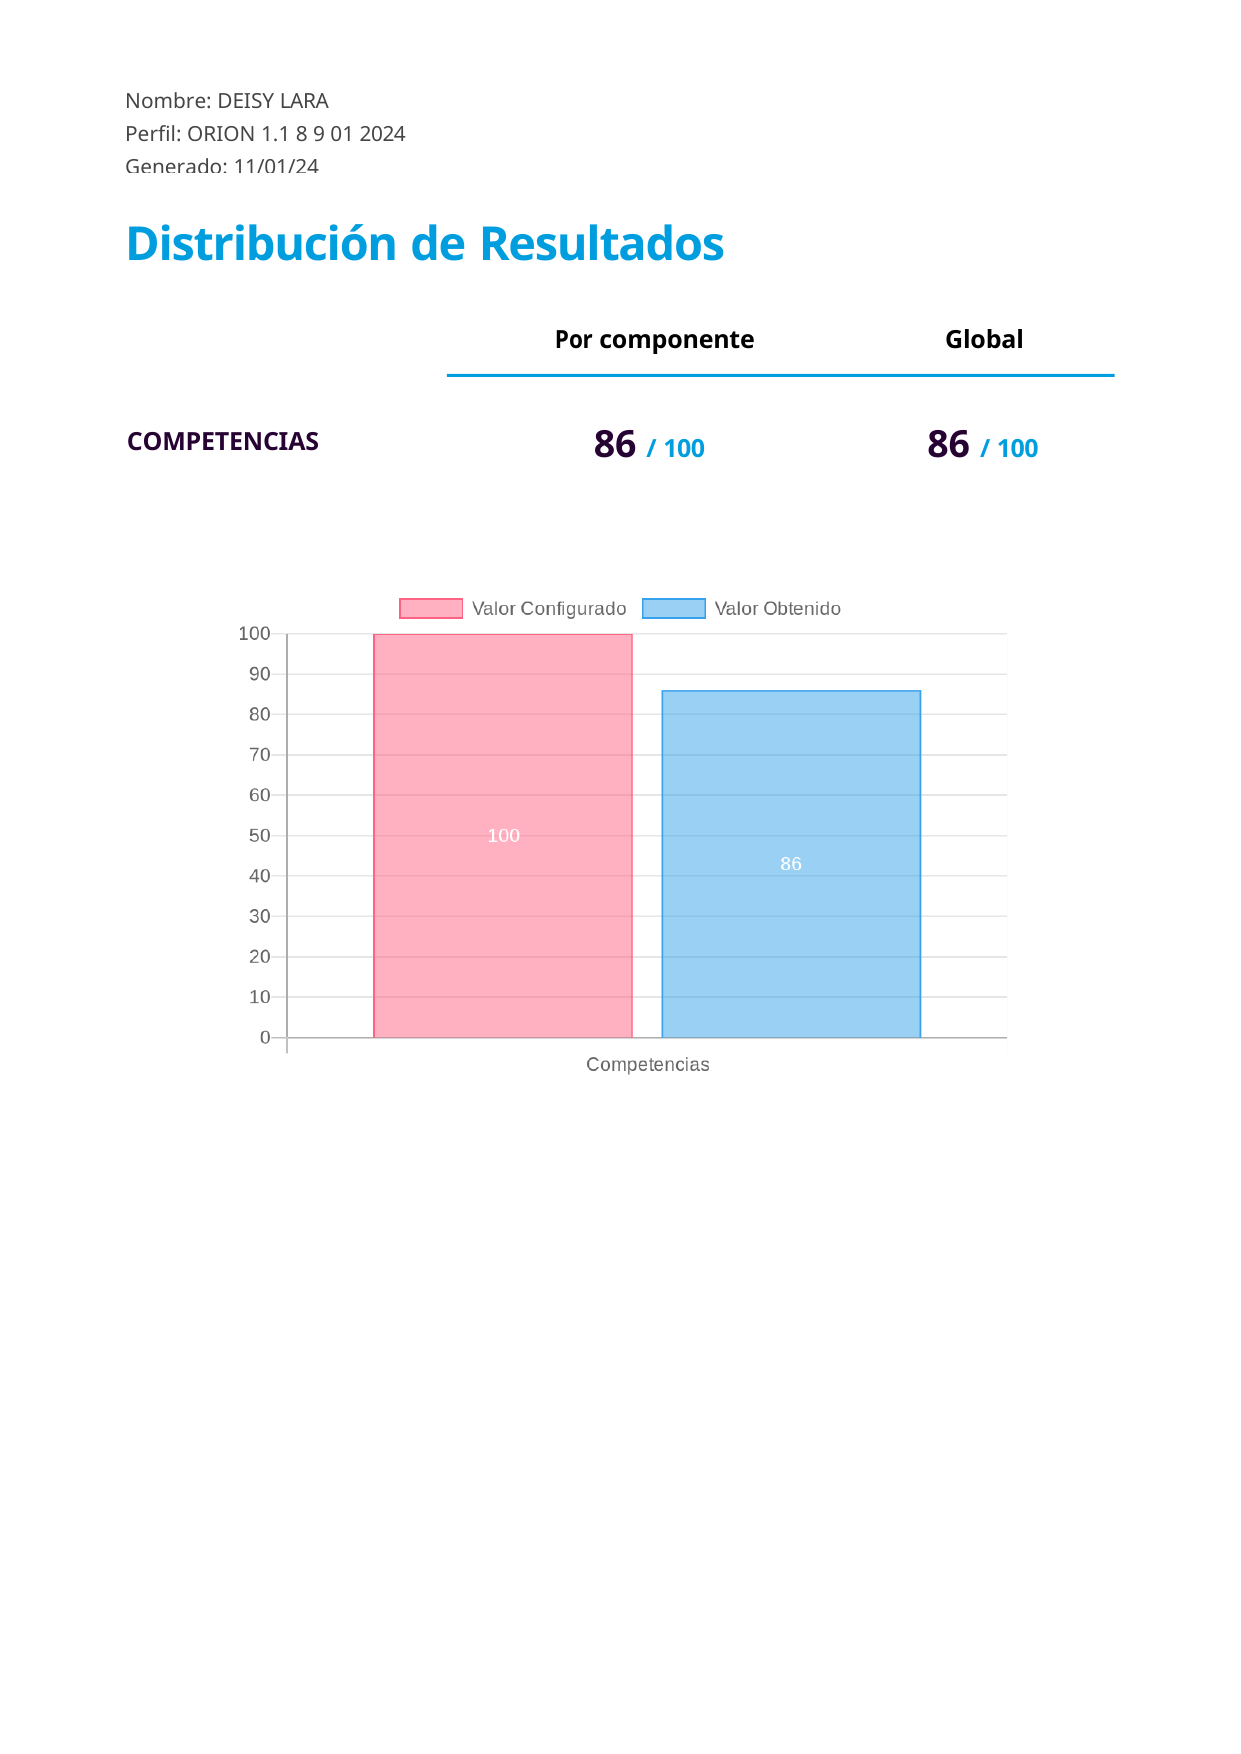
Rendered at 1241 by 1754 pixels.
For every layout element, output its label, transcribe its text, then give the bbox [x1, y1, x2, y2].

subtitle Distribución de Resultados [125, 211, 1240, 274]
text COMPETENCIAS 86 / 100 86 / 100 [127, 410, 1240, 468]
text Por componente Global [554, 322, 1240, 356]
picture [240, 598, 1008, 1075]
